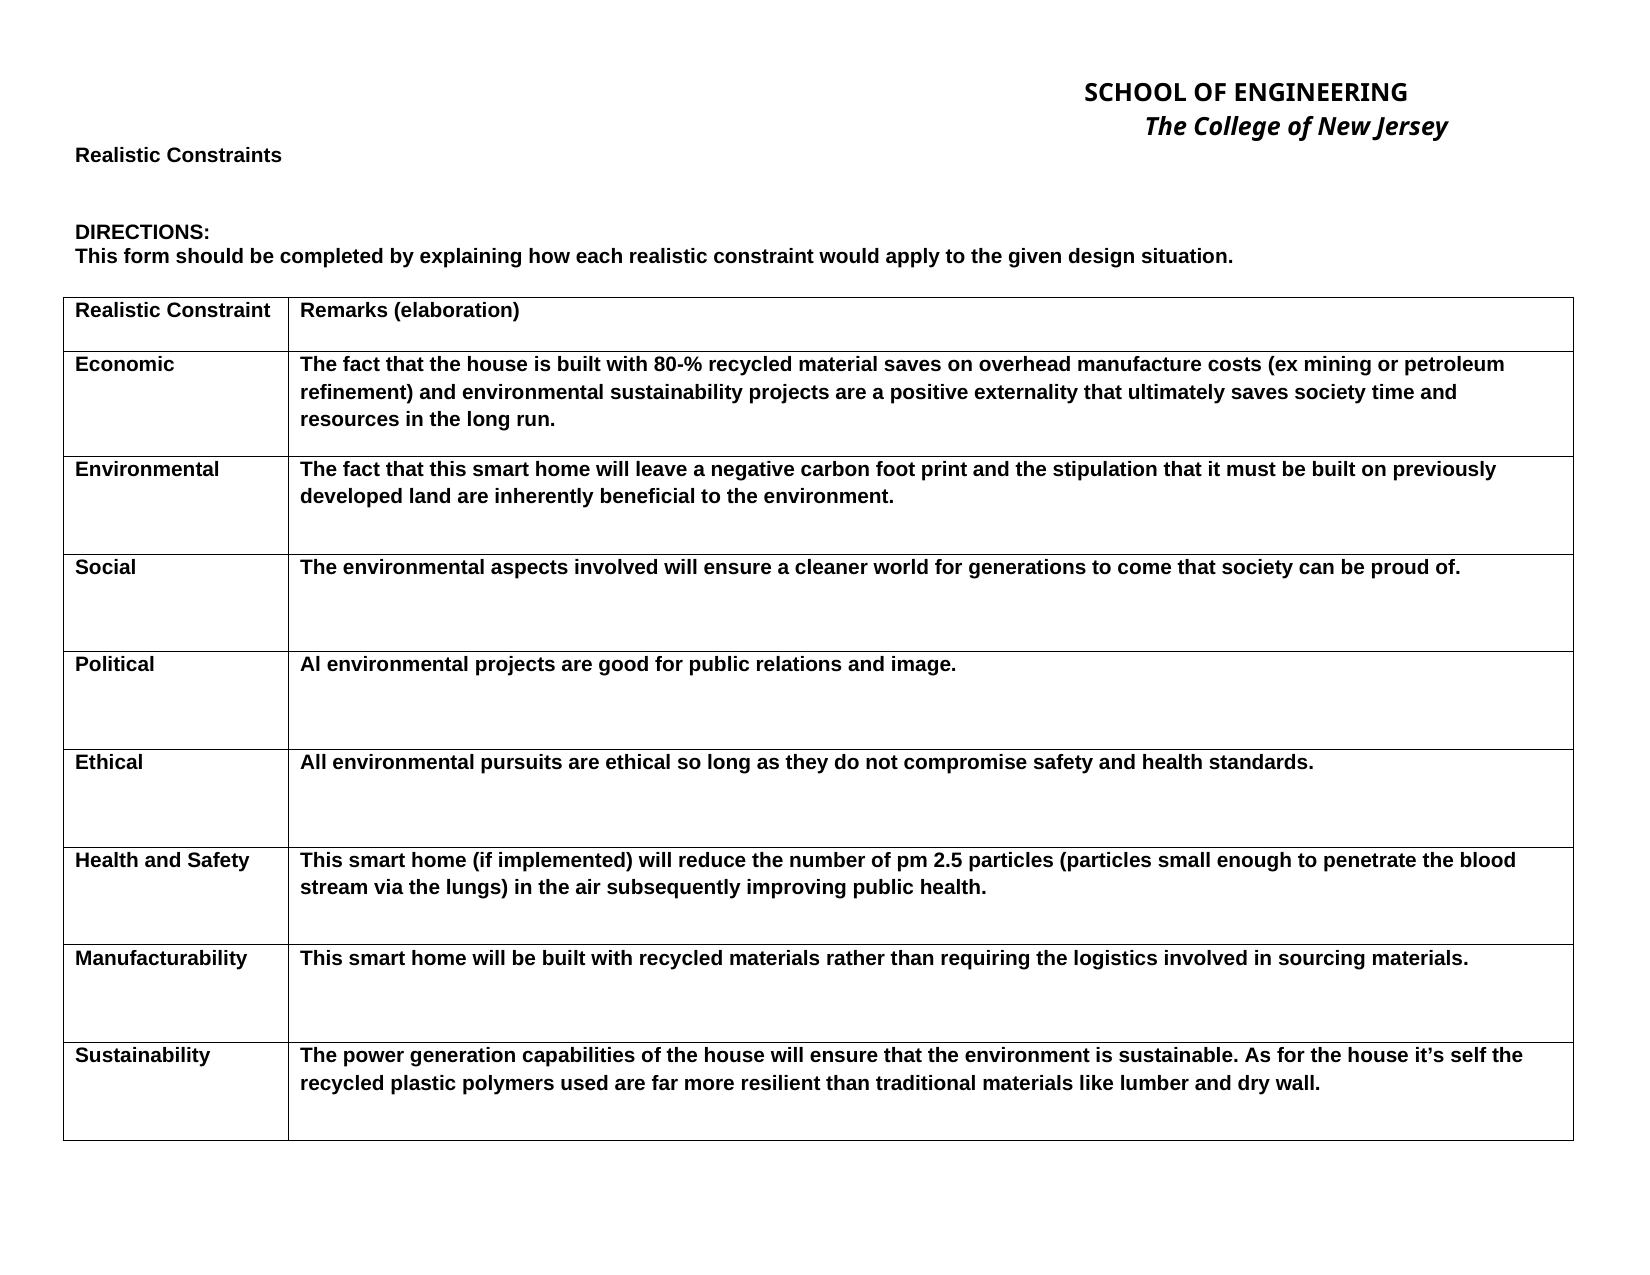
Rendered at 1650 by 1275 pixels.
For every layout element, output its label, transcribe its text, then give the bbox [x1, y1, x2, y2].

table_cell The environmental aspects involved will ensure a cleaner world for generations to come that society can be proud of. [289, 555, 1573, 651]
table_cell Health and Safety [64, 848, 288, 944]
table_cell The fact that this smart home will leave a negative carbon foot print and the stipulation that it must be built on previously developed land are inherently beneficial to the environment. [289, 457, 1573, 553]
table_cell Al environmental projects are good for public relations and image. [289, 652, 1573, 749]
table_cell Social [64, 555, 288, 651]
table_cell This smart home (if implemented) will reduce the number of pm 2.5 particles (particles small enough to penetrate the blood stream via the lungs) in the air subsequently improving public health. [289, 848, 1573, 944]
subtitle SCHOOL OF ENGINEERING The College of New Jersey [94, 75, 1575, 143]
table_cell Ethical [64, 750, 288, 847]
table_header Realistic Constraint [64, 298, 288, 351]
table_cell All environmental pursuits are ethical so long as they do not compromise safety and health standards. [289, 750, 1573, 847]
table_cell Economic [64, 352, 288, 456]
table_cell Environmental [64, 457, 288, 553]
table_cell Political [64, 652, 288, 749]
text This form should be completed by explaining how each realistic constraint would apply to the given design situation. [0, 244, 1575, 268]
text DIRECTIONS: [0, 220, 1575, 244]
text Realistic Constraints [75, 143, 1575, 167]
table_cell The power generation capabilities of the house will ensure that the environment is sustainable. As for the house it’s self the recycled plastic polymers used are far more resilient than traditional materials like lumber and dry wall. [289, 1043, 1573, 1140]
table_cell This smart home will be built with recycled materials rather than requiring the logistics involved in sourcing materials. [289, 945, 1573, 1042]
table_cell Manufacturability [64, 945, 288, 1042]
table_cell The fact that the house is built with 80-% recycled material saves on overhead manufacture costs (ex mining or petroleum refinement) and environmental sustainability projects are a positive externality that ultimately saves society time and resources in the long run. [289, 352, 1573, 456]
table_cell Sustainability [64, 1043, 288, 1140]
table_header Remarks (elaboration) [289, 298, 1573, 351]
